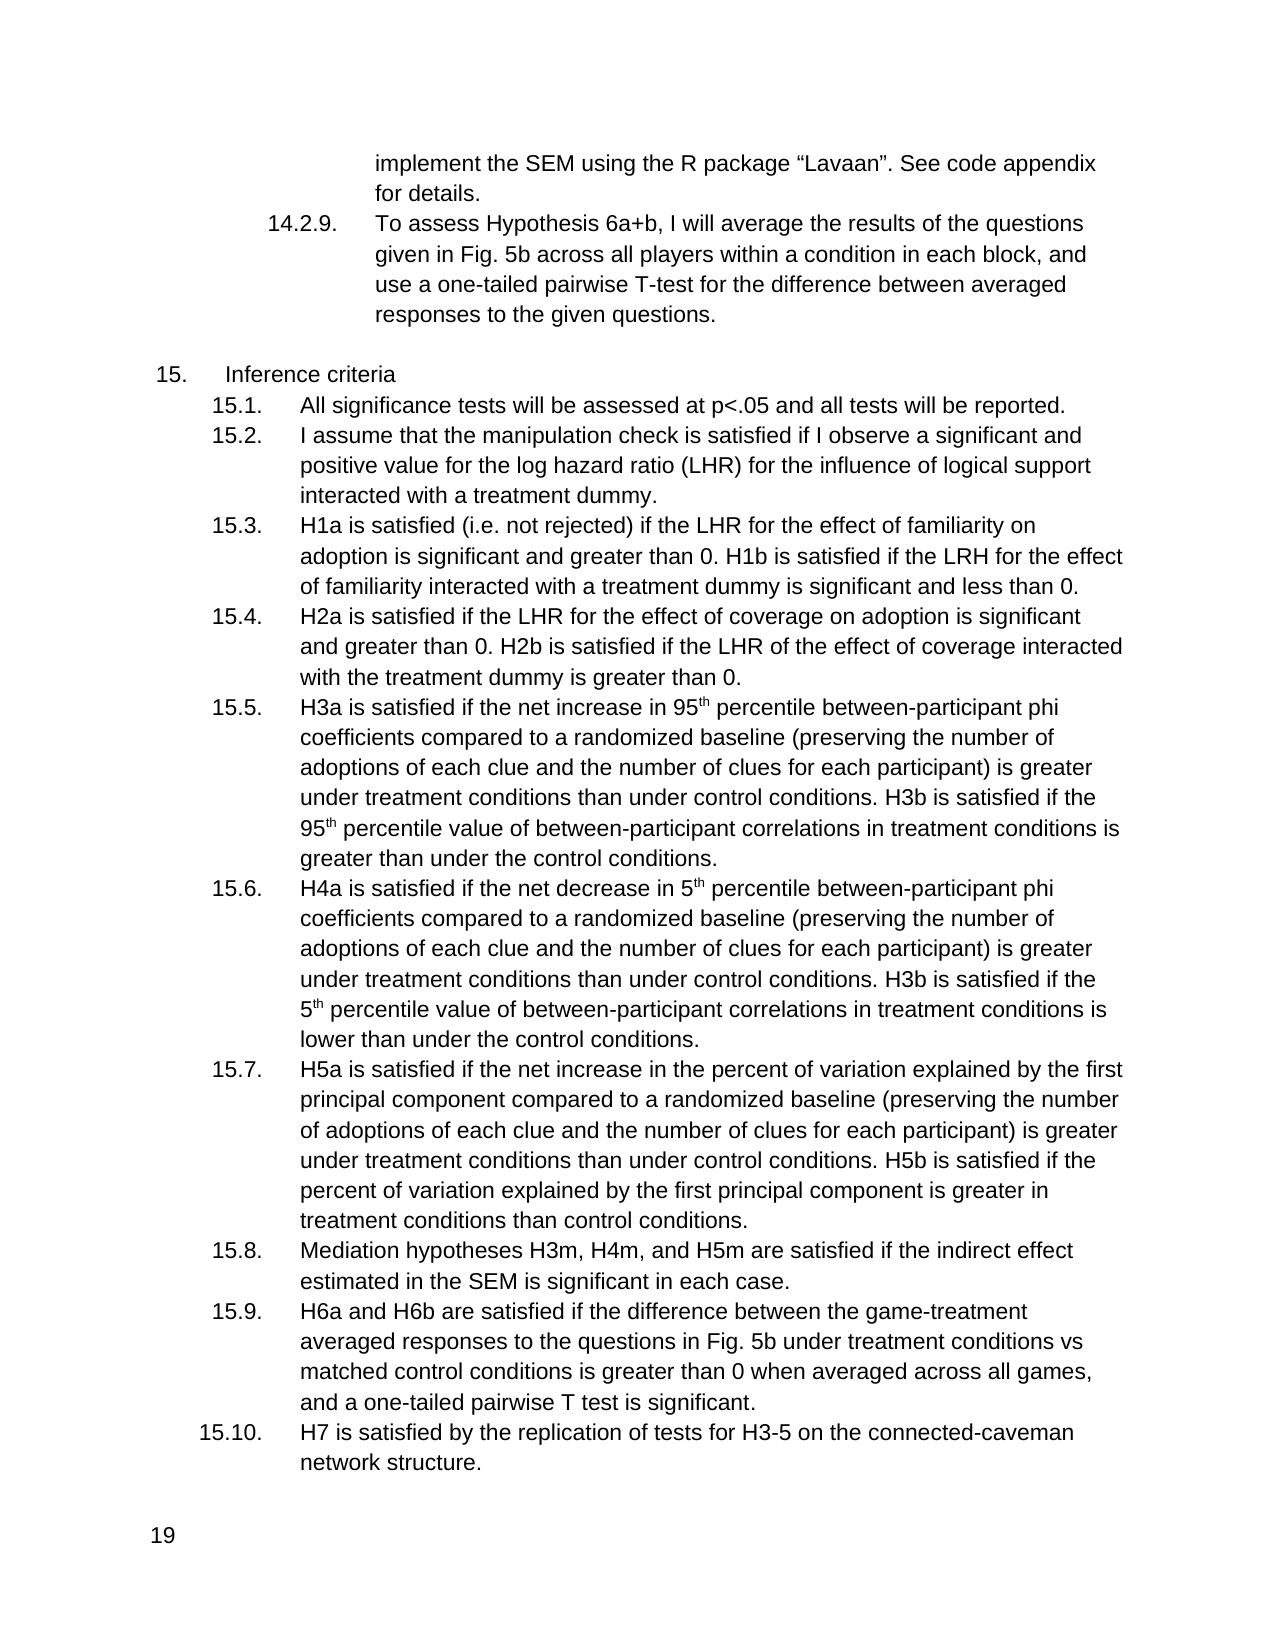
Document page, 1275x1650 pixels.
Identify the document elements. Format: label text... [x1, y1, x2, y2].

list H7 is satisfied by the replication of tests for H3-5 on the connected-caveman network structure. [262, 1419, 1125, 1475]
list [337, 150, 1125, 207]
list H5a is satisfied if the net increase in the percent of variation explained by the first principal component compared to a randomized baseline (preserving the number of adoptions of each clue and the number of clues for each participant) is greater under treatment conditions than under control conditions. H5b is satisfied if the percent of variation explained by the first principal component is greater in treatment conditions than control conditions. [262, 1056, 1125, 1234]
list I assume that the manipulation check is satisfied if I observe a significant and positive value for the log hazard ratio (LHR) for the influence of logical support interacted with a treatment dummy. [262, 422, 1125, 509]
list H1a is satisfied (i.e. not rejected) if the LHR for the effect of familiarity on adoption is significant and greater than 0. H1b is satisfied if the LRH for the effect of familiarity interacted with a treatment dummy is significant and less than 0. [262, 512, 1125, 599]
list H6a and H6b are satisfied if the difference between the game-treatment averaged responses to the questions in Fig. 5b under treatment conditions vs matched control conditions is greater than 0 when averaged across all games, and a one-tailed pairwise T test is significant. [262, 1298, 1125, 1415]
list H4a is satisfied if the net decrease in 5th percentile between-participant phi coefficients compared to a randomized baseline (preserving the number of adoptions of each clue and the number of clues for each participant) is greater under treatment conditions than under control conditions. H3b is satisfied if the 5th percentile value of between-participant correlations in treatment conditions is lower than under the control conditions. [262, 875, 1125, 1052]
list To assess Hypothesis 6a+b, I will average the results of the questions given in Fig. 5b across all players within a condition in each block, and use a one-tailed pairwise T-test for the difference between averaged responses to the given questions. [337, 210, 1125, 327]
list H3a is satisfied if the net increase in 95th percentile between-participant phi coefficients compared to a randomized baseline (preserving the number of adoptions of each clue and the number of clues for each participant) is greater under treatment conditions than under control conditions. H3b is satisfied if the 95th percentile value of between-participant correlations in treatment conditions is greater than under the control conditions. [262, 694, 1125, 871]
list Mediation hypotheses H3m, H4m, and H5m are satisfied if the indirect effect estimated in the SEM is significant in each case. [262, 1237, 1125, 1294]
list All significance tests will be assessed at p<.05 and all tests will be reported. [262, 392, 1125, 418]
list Inference criteria [187, 361, 1125, 388]
list H2a is satisfied if the LHR for the effect of coverage on adoption is significant and greater than 0. H2b is satisfied if the LHR of the effect of coverage interacted with the treatment dummy is greater than 0. [262, 603, 1125, 690]
